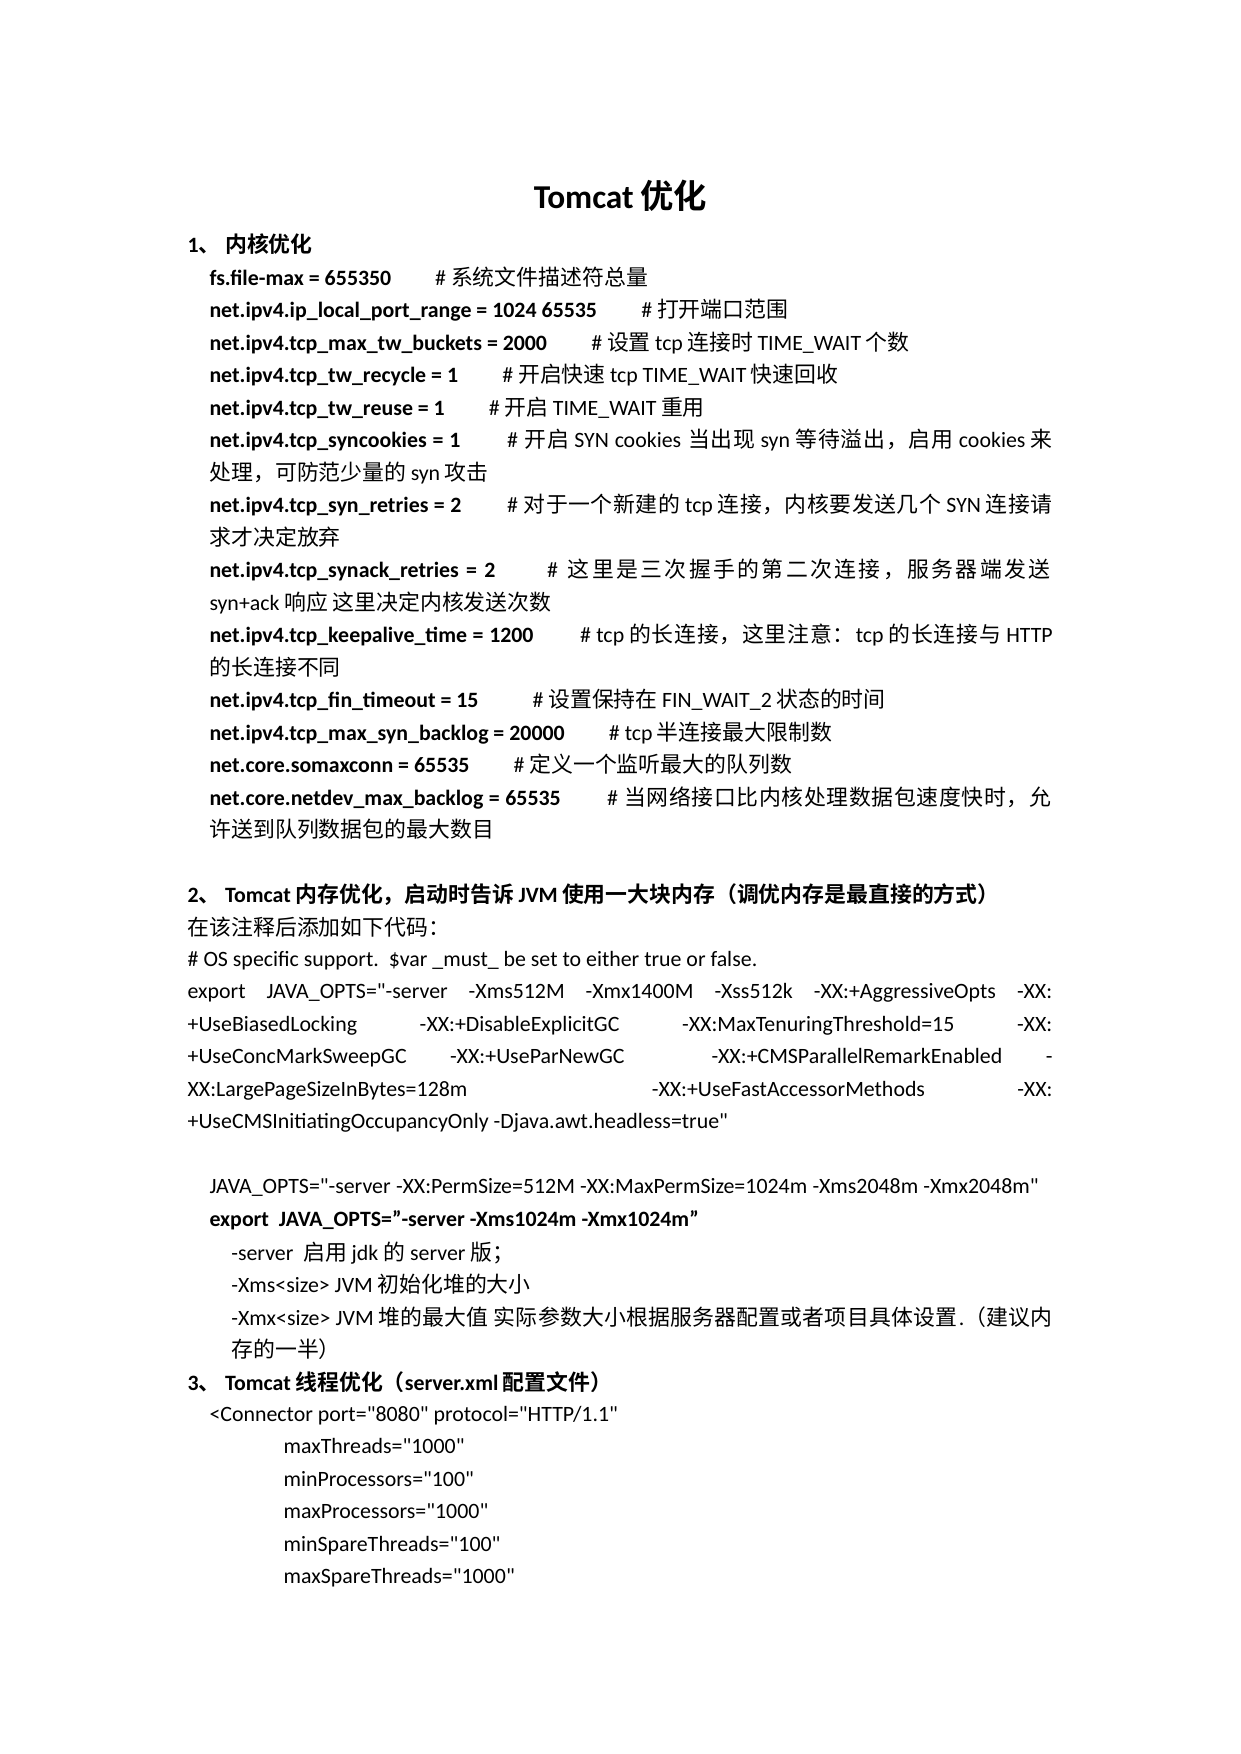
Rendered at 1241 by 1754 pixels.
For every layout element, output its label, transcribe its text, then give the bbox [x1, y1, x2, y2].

text net.ipv4.tcp_syn_retries = 2 # 对于一个新建的tcp连接，内核要发送几个SYN连接请求才决定放弃 [209, 487, 1053, 552]
text net.ipv4.tcp_syncookies = 1 # 开启SYN cookies 当出现syn等待溢出，启用cookies来处理，可防范少量的syn攻击 [209, 422, 1053, 487]
list Tomcat线程优化（server.xml配置文件） [187, 1364, 1053, 1397]
text Tomcat优化 [187, 162, 1053, 227]
list Tomcat内存优化，启动时告诉JVM使用一大块内存（调优内存是最直接的方式） [187, 877, 1053, 909]
text net.ipv4.tcp_max_syn_backlog = 20000 # tcp半连接最大限制数 [209, 714, 1053, 747]
text export JAVA_OPTS=”-server -Xms1024m -Xmx1024m” [187, 1202, 1053, 1234]
text net.ipv4.ip_local_port_range = 1024 65535 # 打开端口范围 [209, 292, 1053, 324]
text net.ipv4.tcp_keepalive_time = 1200 # tcp的长连接，这里注意：tcp的长连接与HTTP的长连接不同 [209, 617, 1053, 682]
text -Xmx<size> JVM堆的最大值 实际参数大小根据服务器配置或者项目具体设置.（建议内存的一半） [231, 1299, 1053, 1364]
text minSpareThreads="100" [209, 1527, 1053, 1559]
list 内核优化 [187, 227, 1053, 259]
text -server 启用jdk 的 server 版； [209, 1234, 1053, 1267]
text export JAVA_OPTS="-server -Xms512M -Xmx1400M -Xss512k -XX:+AggressiveOpts -XX:+UseBiasedLocking -XX:+DisableExplicitGC -XX:MaxTenuringThreshold=15 -XX:+UseConcMarkSweepGC -XX:+UseParNewGC -XX:+CMSParallelRemarkEnabled -XX:LargePageSizeInBytes=128m -XX:+UseFastAccessorMethods -XX:+UseCMSInitiatingOccupancyOnly -Djava.awt.headless=true" [187, 974, 1053, 1137]
text net.ipv4.tcp_tw_reuse = 1 # 开启TIME_WAIT重用 [209, 389, 1053, 422]
text maxProcessors="1000" [209, 1494, 1053, 1527]
text minProcessors="100" [209, 1462, 1053, 1494]
text # OS specific support. $var _must_ be set to either true or false. [187, 942, 1053, 974]
text net.ipv4.tcp_fin_timeout = 15 # 设置保持在FIN_WAIT_2状态的时间 [209, 682, 1053, 714]
text <Connector port="8080" protocol="HTTP/1.1" [209, 1397, 1053, 1429]
text net.core.somaxconn = 65535 # 定义一个监听最大的队列数 [209, 747, 1053, 779]
text 在该注释后添加如下代码： [187, 909, 1053, 942]
text maxThreads="1000" [209, 1429, 1053, 1462]
text net.ipv4.tcp_synack_retries = 2 # 这里是三次握手的第二次连接，服务器端发送syn+ack响应 这里决定内核发送次数 [209, 552, 1053, 617]
text fs.file-max = 655350 # 系统文件描述符总量 [209, 259, 1053, 292]
text -Xms<size> JVM初始化堆的大小 [231, 1267, 1053, 1299]
text maxSpareThreads="1000" [209, 1559, 1053, 1592]
text net.core.netdev_max_backlog = 65535 # 当网络接口比内核处理数据包速度快时，允许送到队列数据包的最大数目 [209, 779, 1053, 844]
text JAVA_OPTS="-server -XX:PermSize=512M -XX:MaxPermSize=1024m -Xms2048m -Xmx2048m" [187, 1169, 1053, 1202]
text net.ipv4.tcp_tw_recycle = 1 # 开启快速tcp TIME_WAIT快速回收 [209, 357, 1053, 389]
text net.ipv4.tcp_max_tw_buckets = 2000 # 设置tcp连接时TIME_WAIT个数 [209, 324, 1053, 357]
